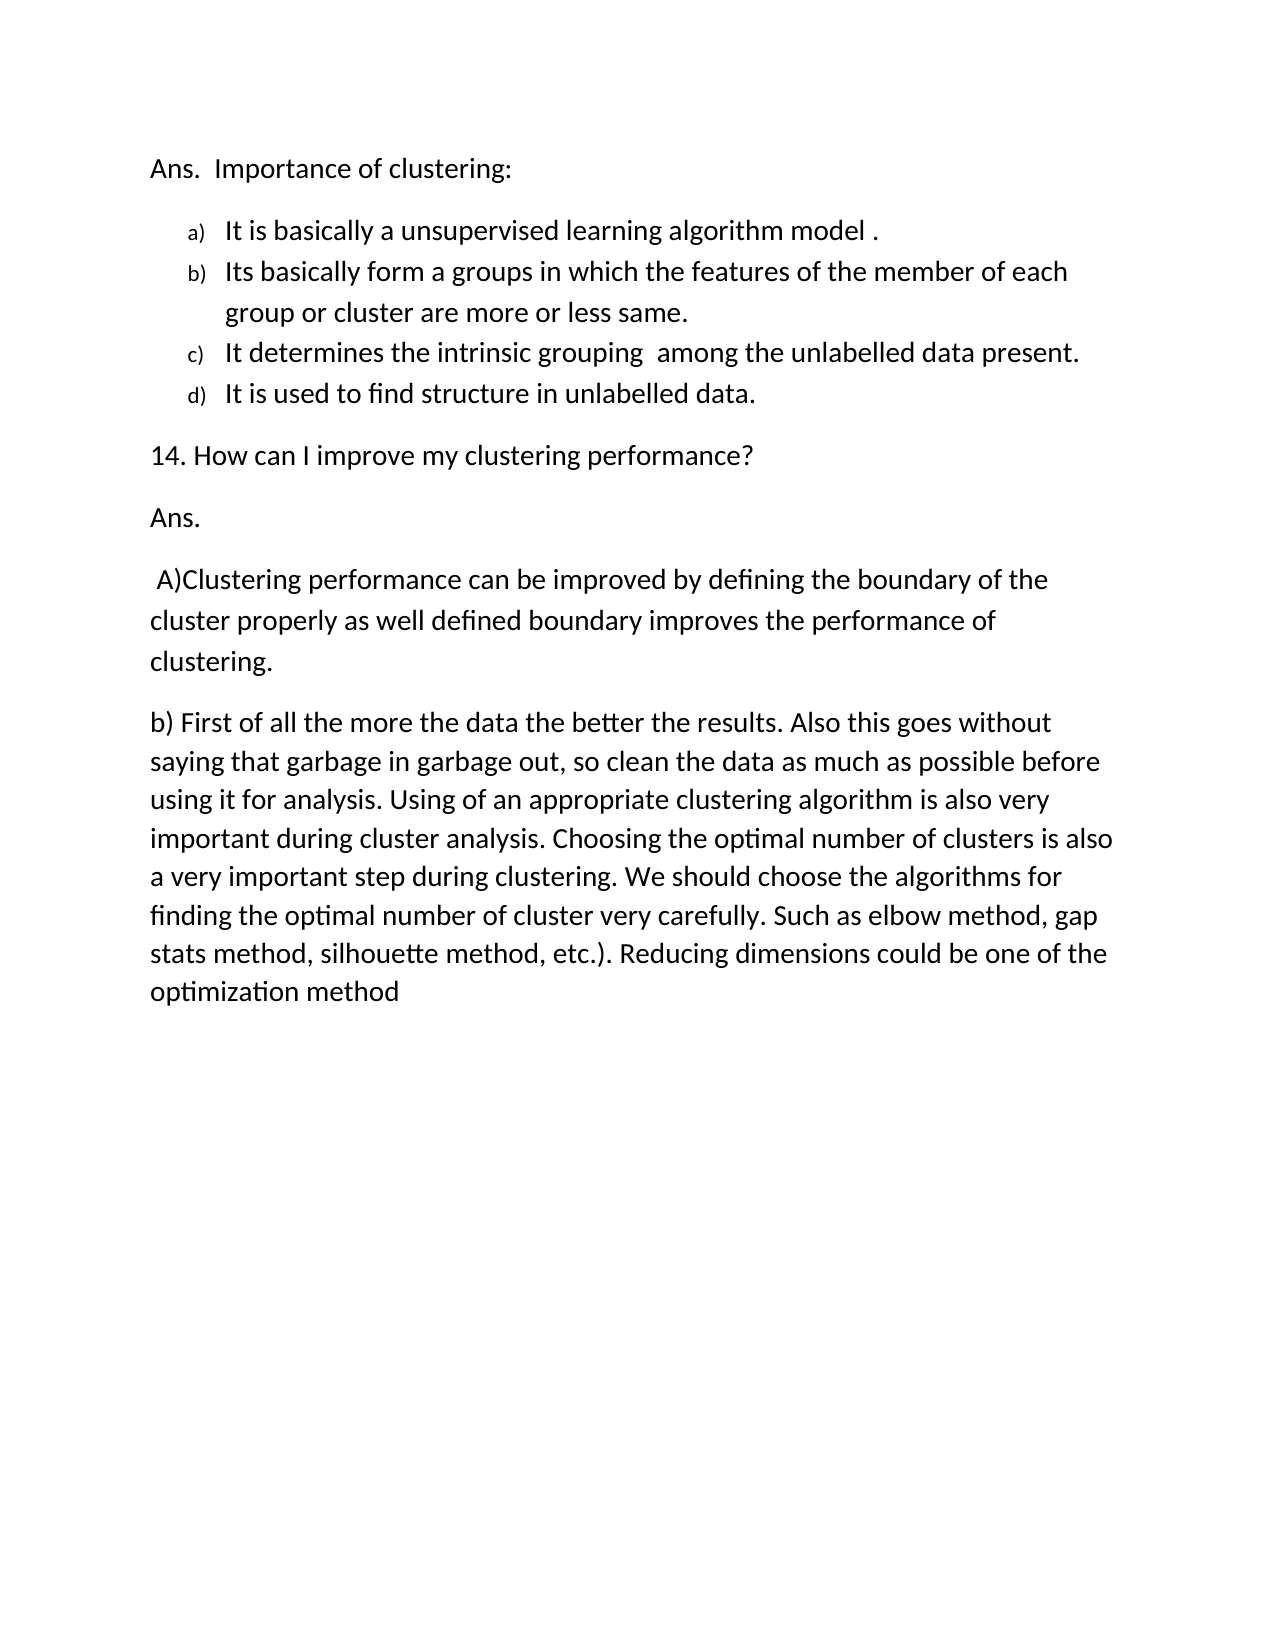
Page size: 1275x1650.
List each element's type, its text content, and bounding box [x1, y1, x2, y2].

text 14. How can I improve my clustering performance? [150, 437, 1125, 473]
list It determines the intrinsic grouping among the unlabelled data present. [187, 334, 1125, 370]
list It is basically a unsupervised learning algorithm model . [187, 212, 1125, 247]
text Ans. [150, 499, 1125, 535]
text b) First of all the more the data the better the results. Also this goes without saying that garbage in garbage out, so clean the data as much as possible before using it for analysis. Using of an appropriate clustering algorithm is also very important during cluster analysis. Choosing the optimal number of clusters is also a very important step during clustering. We should choose the algorithms for finding the optimal number of cluster very carefully. Such as elbow method, gap stats method, silhouette method, etc.). Reducing dimensions could be one of the optimization method [150, 704, 1125, 1009]
text Ans. Importance of clustering: [150, 150, 1125, 186]
list It is used to find structure in unlabelled data. [187, 376, 1125, 411]
list Its basically form a groups in which the features of the member of each group or cluster are more or less same. [187, 253, 1125, 329]
text A)Clustering performance can be improved by defining the boundary of the cluster properly as well defined boundary improves the performance of clustering. [150, 561, 1125, 678]
